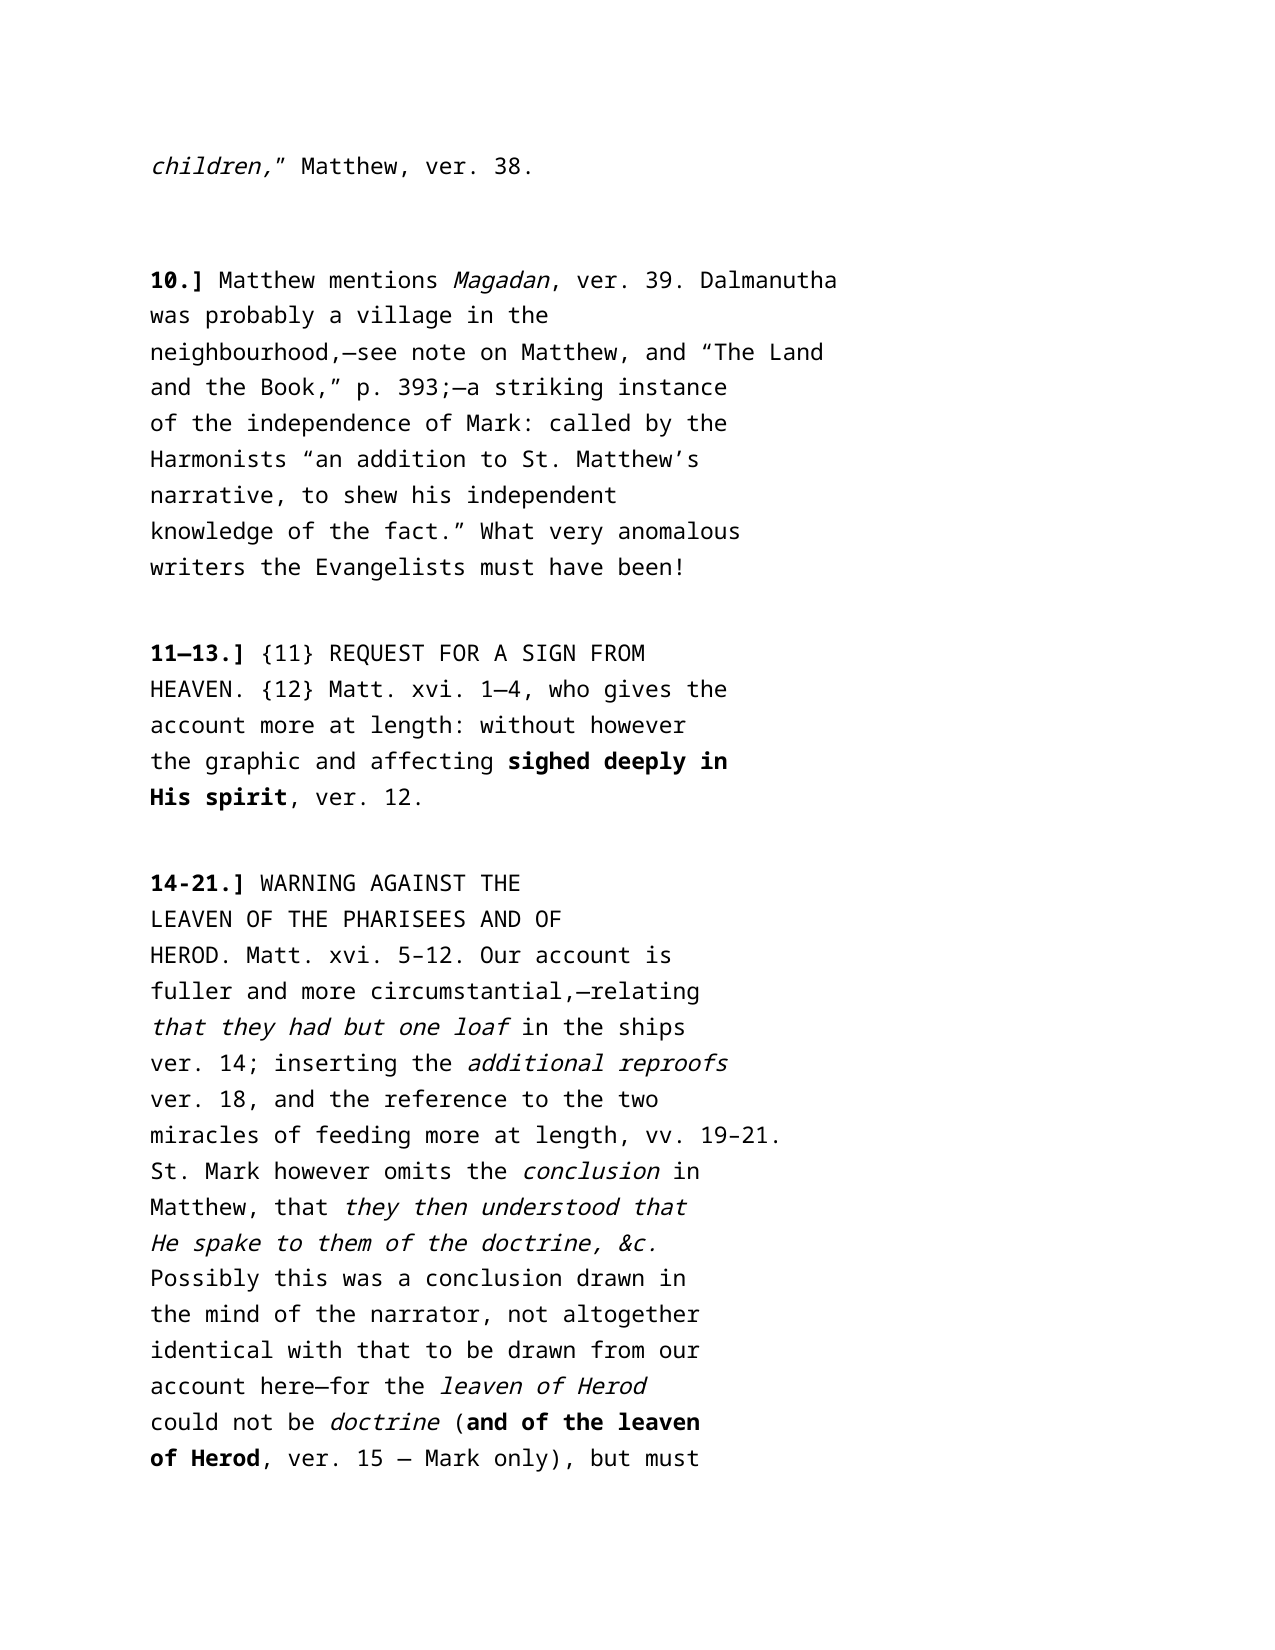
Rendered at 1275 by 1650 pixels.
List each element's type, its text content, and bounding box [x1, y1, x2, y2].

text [150, 867, 1125, 1473]
text 10.] Matthew mentions Magadan, ver. 39. Dalmanutha was probably a village in the neighbourhood,—see note on Matthew, and “The Land and the Book,” p. 393;—a striking instance of the independence of Mark: called by the Harmonists “an addition to St. Matthew’s narrative, to shew his independent knowledge of the fact.” What very anomalous writers the Evangelists must have been! [150, 263, 1125, 612]
text children,” Matthew, ver. 38. [150, 150, 1125, 181]
text 11—13.] {11} REQUEST FOR A SIGN FROM HEAVEN. {12} Matt. xvi. 1—4, who gives the account more at length: without however the graphic and affecting sighed deeply in His spirit, ver. 12. [150, 637, 1125, 842]
